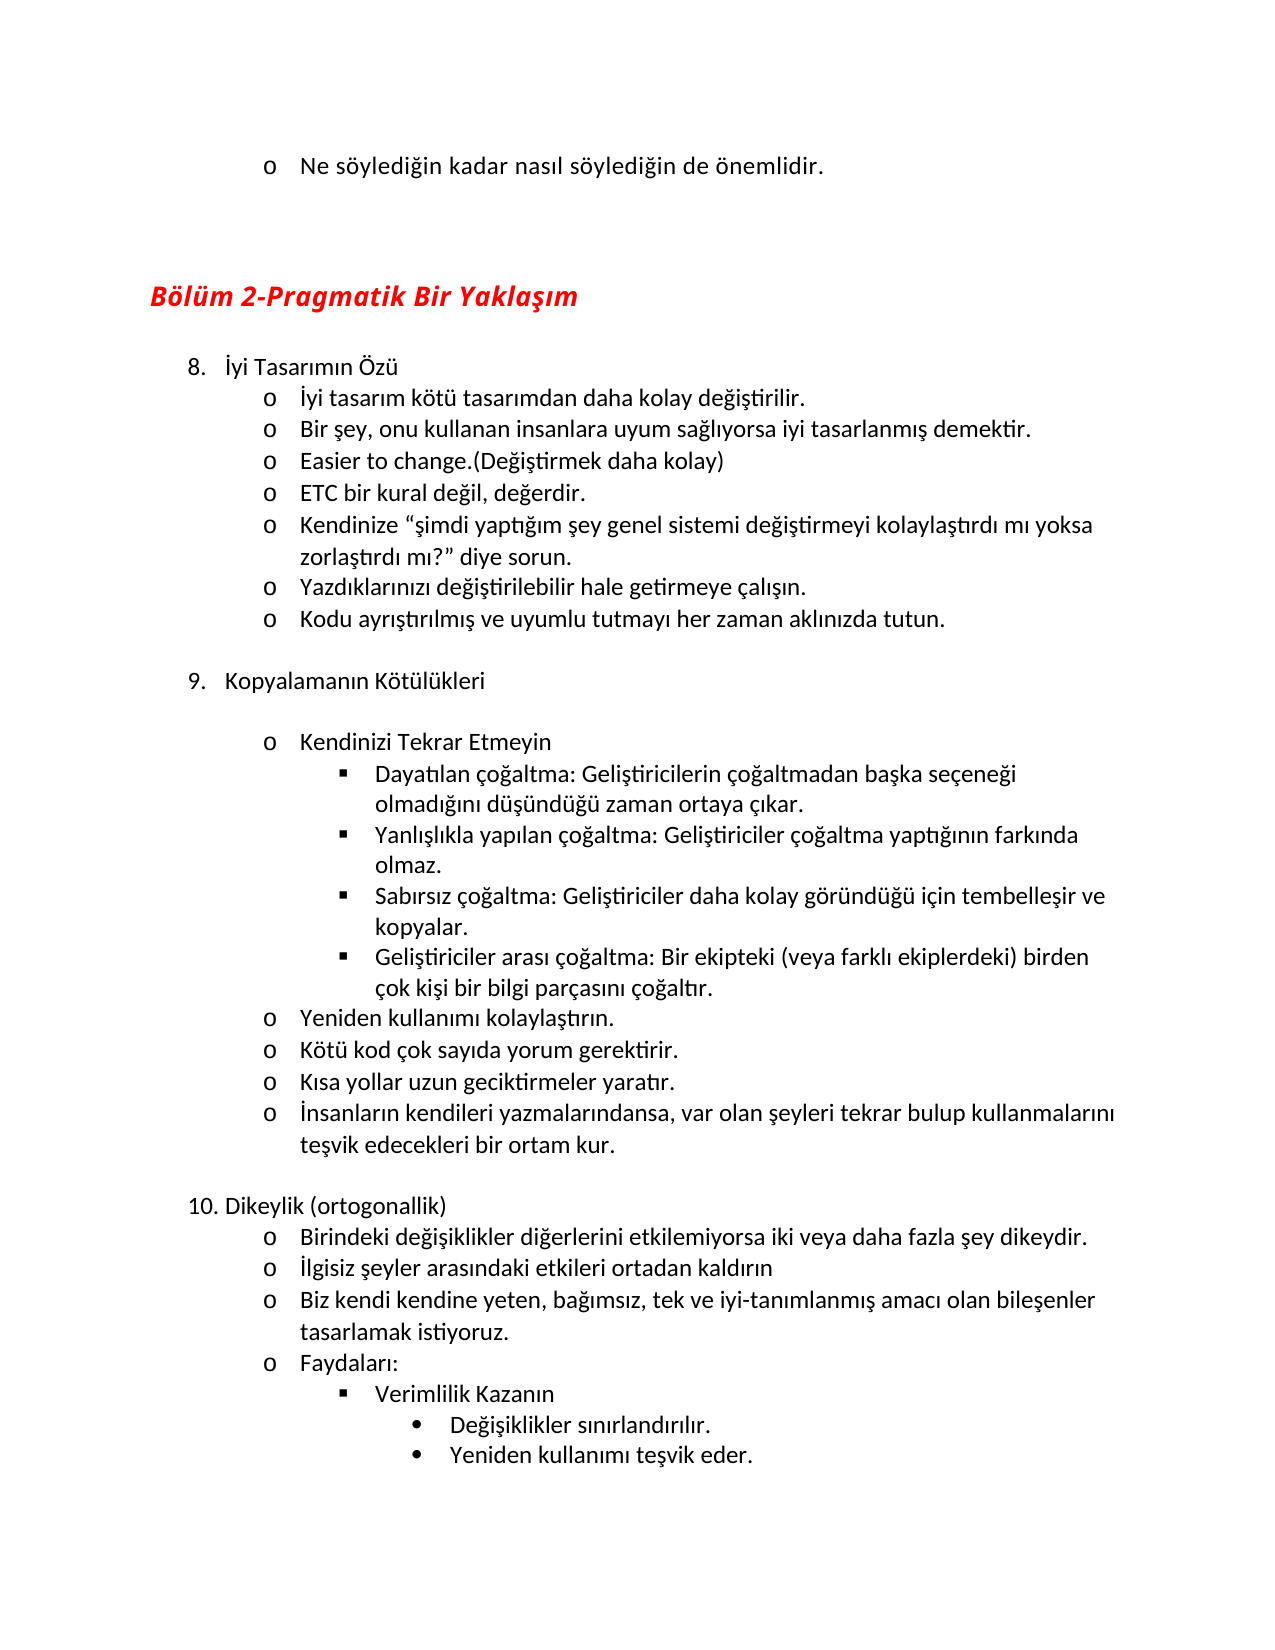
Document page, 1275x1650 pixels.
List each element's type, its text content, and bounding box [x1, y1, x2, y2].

list Kendinize “şimdi yaptığım şey genel sistemi değiştirmeyi kolaylaştırdı mı yoksa zorlaştırdı mı?” diye sorun. [262, 509, 1125, 571]
list Değişiklikler sınırlandırılır. [412, 1409, 1125, 1439]
list İlgisiz şeyler arasındaki etkileri ortadan kaldırın [262, 1253, 1125, 1284]
subtitle Bölüm 2-Pragmatik Bir Yaklaşım [150, 277, 1125, 351]
list ETC bir kural değil, değerdir. [262, 477, 1125, 509]
list Ne söylediğin kadar nasıl söylediğin de önemlidir. [262, 150, 1125, 273]
list Sabırsız çoğaltma: Geliştiriciler daha kolay göründüğü için tembelleşir ve kopyalar. [337, 880, 1125, 941]
list Yanlışlıkla yapılan çoğaltma: Geliştiriciler çoğaltma yaptığının farkında olmaz. [337, 819, 1125, 880]
list Yeniden kullanımı teşvik eder. [412, 1439, 1125, 1470]
list İyi Tasarımın Özü [187, 351, 1125, 382]
list Birindeki değişiklikler diğerlerini etkilemiyorsa iki veya daha fazla şey dikeydir. [262, 1221, 1125, 1253]
list Yeniden kullanımı kolaylaştırın. [262, 1002, 1125, 1034]
list İyi tasarım kötü tasarımdan daha kolay değiştirilir. [262, 382, 1125, 413]
list Kısa yollar uzun geciktirmeler yaratır. [262, 1066, 1125, 1097]
list Easier to change.(Değiştirmek daha kolay) [262, 445, 1125, 477]
list Yazdıklarınızı değiştirilebilir hale getirmeye çalışın. [262, 571, 1125, 603]
list İnsanların kendileri yazmalarındansa, var olan şeyleri tekrar bulup kullanmalarını teşvik edecekleri bir ortam kur. [262, 1097, 1125, 1160]
list Bir şey, onu kullanan insanlara uyum sağlıyorsa iyi tasarlanmış demektir. [262, 413, 1125, 445]
list Dikeylik (ortogonallik) [187, 1190, 1125, 1221]
list Kopyalamanın Kötülükleri [187, 665, 1125, 696]
list Kötü kod çok sayıda yorum gerektirir. [262, 1034, 1125, 1066]
list Geliştiriciler arası çoğaltma: Bir ekipteki (veya farklı ekiplerdeki) birden çok kişi bir bilgi parçasını çoğaltır. [337, 941, 1125, 1002]
list Biz kendi kendine yeten, bağımsız, tek ve iyi-tanımlanmış amacı olan bileşenler tasarlamak istiyoruz. [262, 1284, 1125, 1347]
list Kendinizi Tekrar Etmeyin [262, 726, 1125, 758]
list Dayatılan çoğaltma: Geliştiricilerin çoğaltmadan başka seçeneği olmadığını düşündüğü zaman ortaya çıkar. [337, 758, 1125, 819]
list Verimlilik Kazanın [337, 1378, 1125, 1409]
list Faydaları: [262, 1347, 1125, 1378]
list Kodu ayrıştırılmış ve uyumlu tutmayı her zaman aklınızda tutun. [262, 603, 1125, 635]
